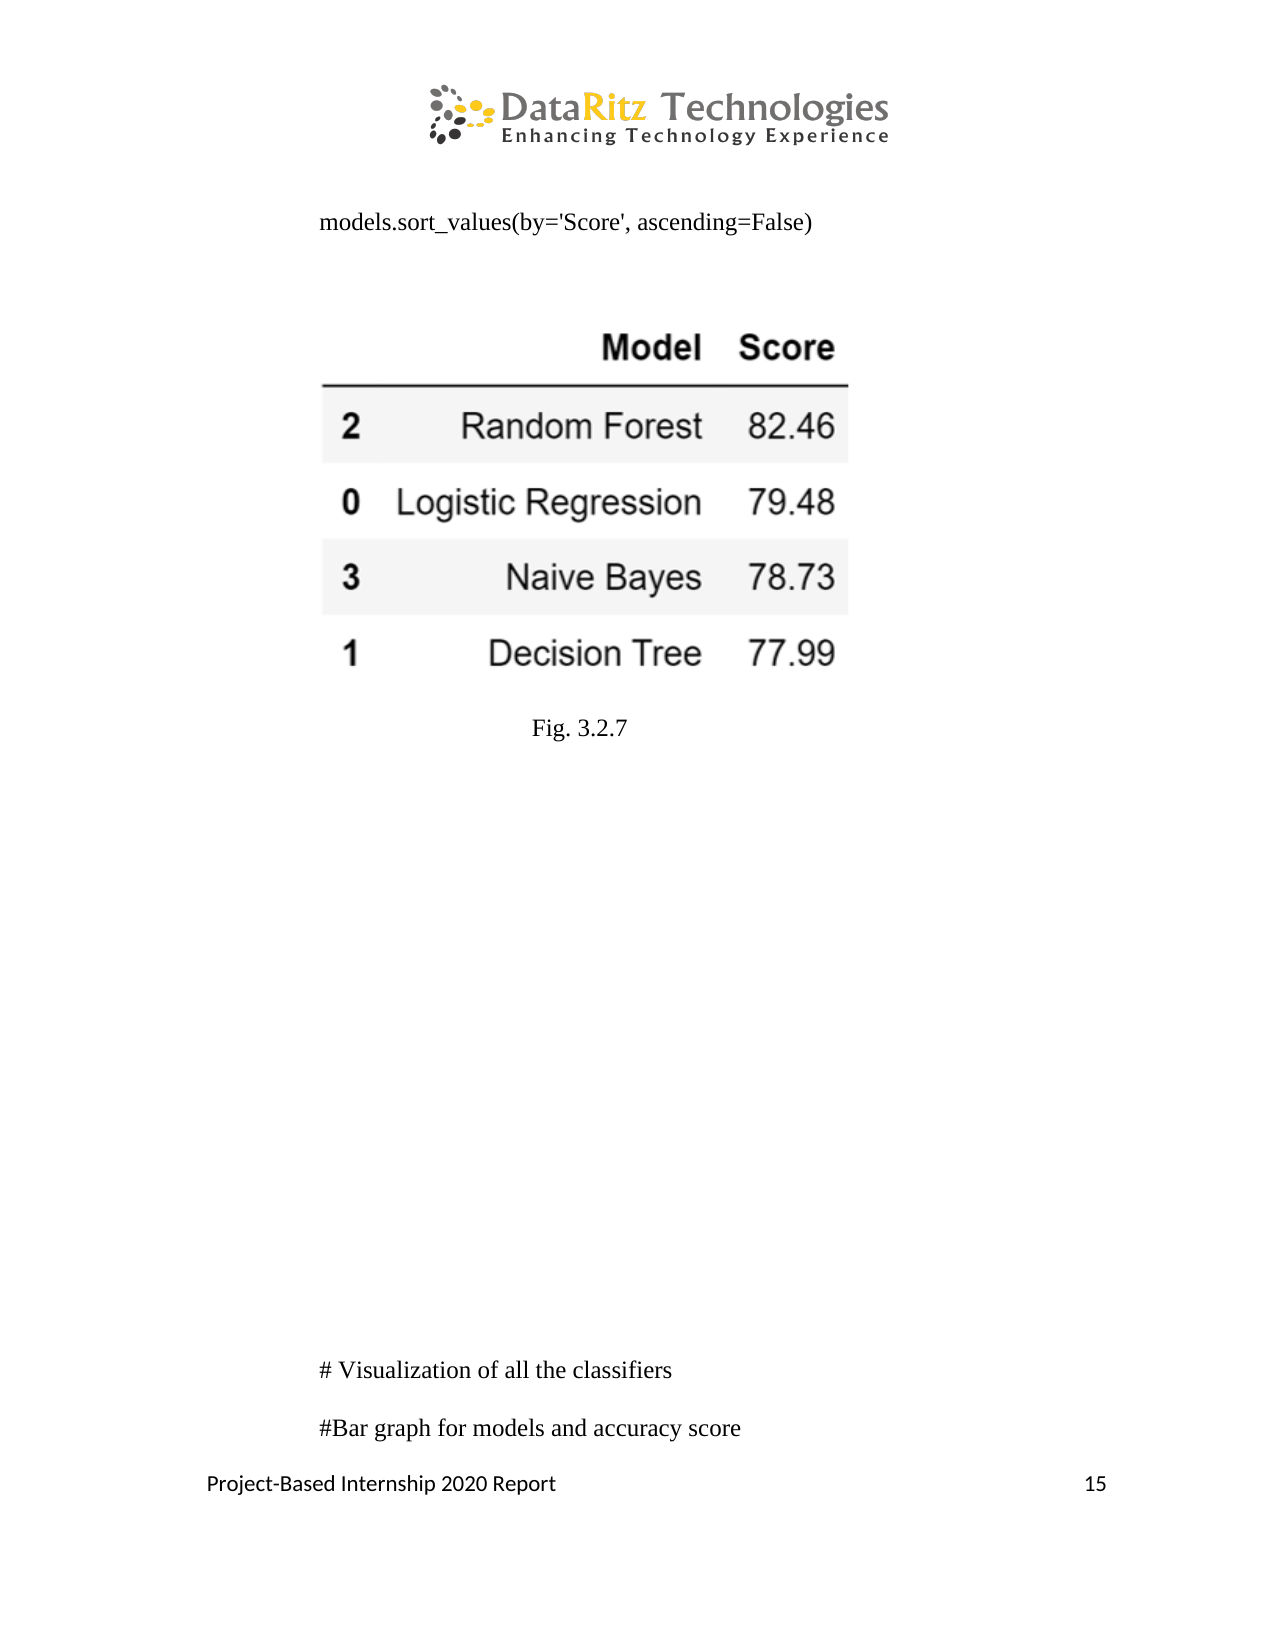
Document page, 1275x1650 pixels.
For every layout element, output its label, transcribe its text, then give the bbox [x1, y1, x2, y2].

picture [319, 322, 849, 684]
text #Bar graph for models and accuracy score [319, 1413, 1107, 1442]
text # Visualization of all the classifiers [244, 1355, 1107, 1384]
text Fig. 3.2.7 [244, 713, 1107, 742]
picture [419, 75, 895, 151]
text models.sort_values(by='Score', ascending=False) [244, 207, 1107, 235]
